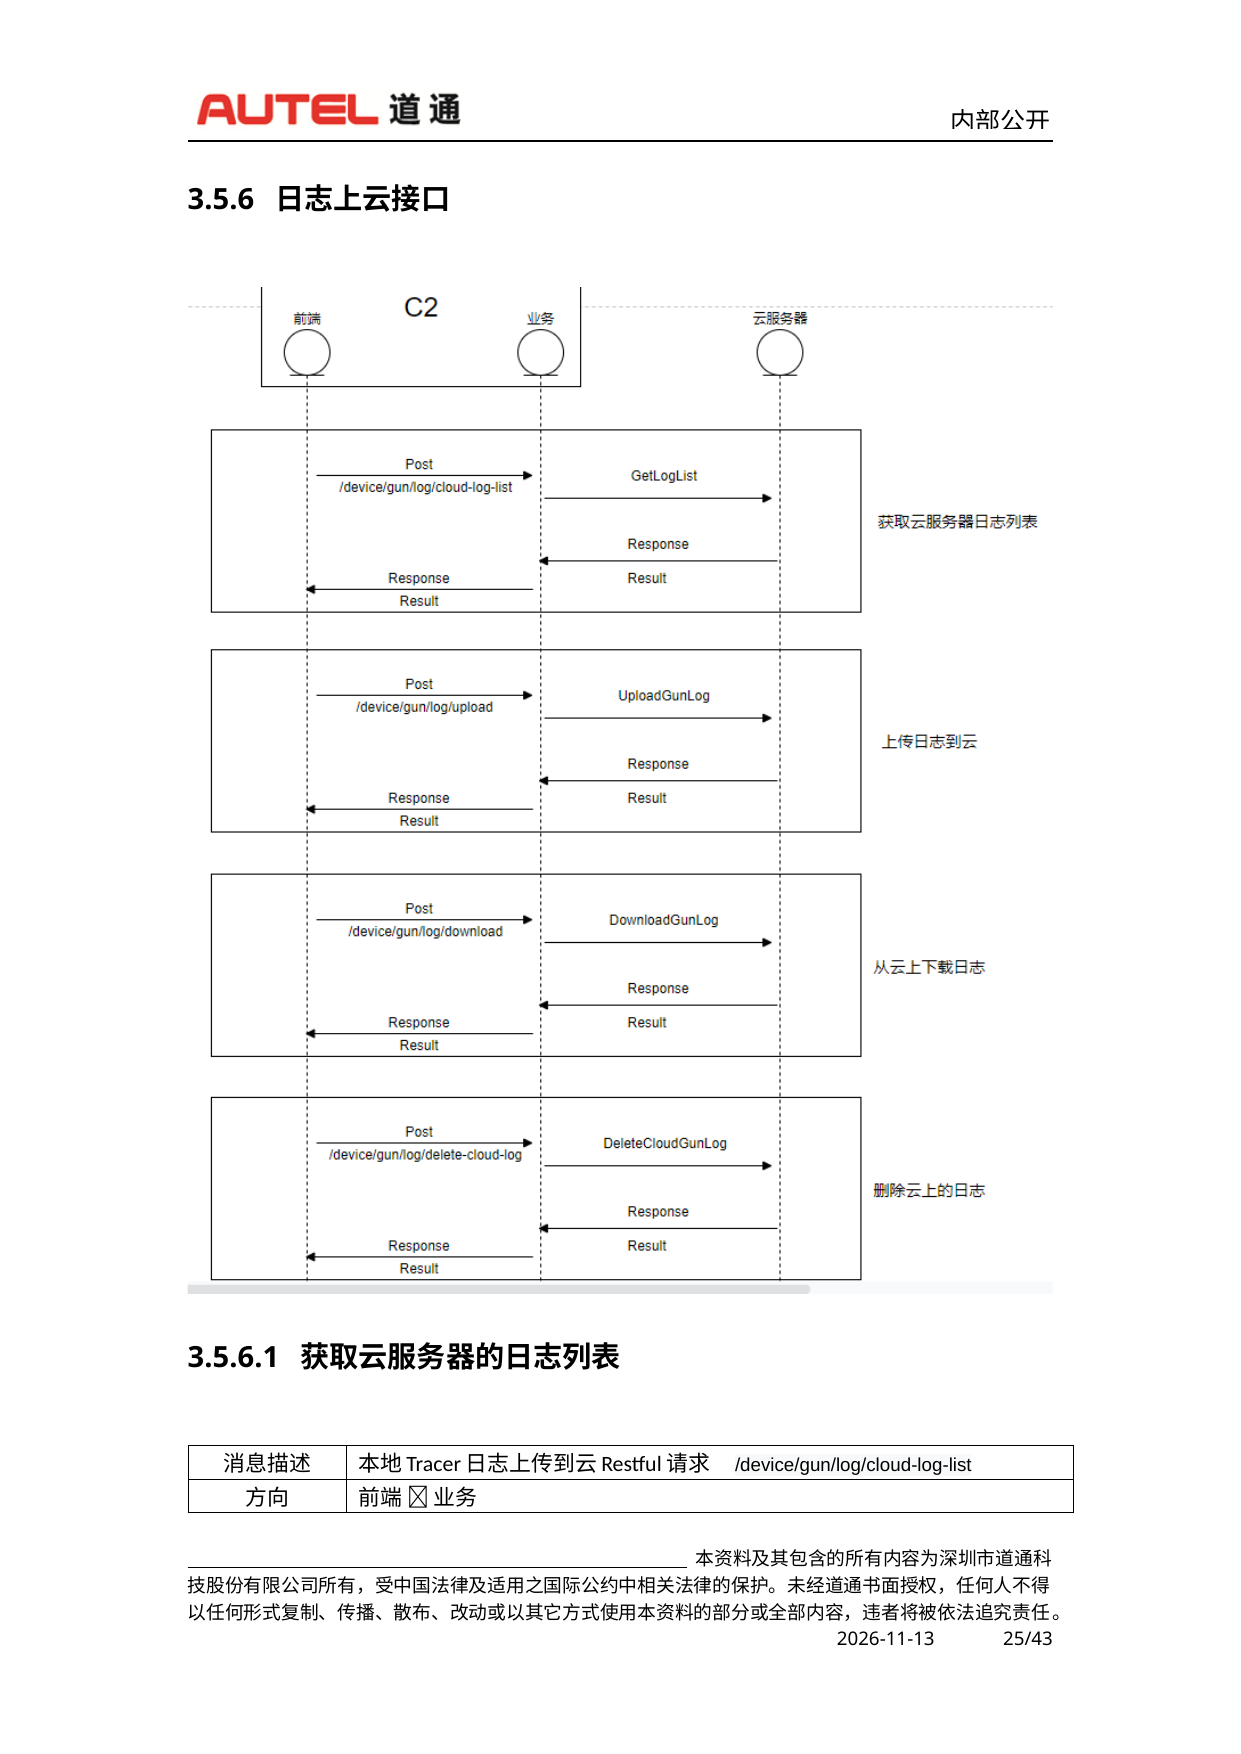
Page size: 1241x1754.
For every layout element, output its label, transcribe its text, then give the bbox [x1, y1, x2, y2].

table_cell 方向 [189, 1480, 346, 1512]
table_header 本地Tracer日志上传到云Restful 请求 /device/gun/log/cloud-log-list [347, 1446, 1073, 1478]
picture [187, 287, 1053, 1294]
table_cell 前端 业务 [347, 1480, 1073, 1512]
subtitle 获取云服务器的日志列表 [187, 1322, 1053, 1387]
subtitle 日志上云接口 [187, 164, 1053, 229]
table_header 消息描述 [189, 1446, 346, 1478]
picture [187, 88, 469, 130]
